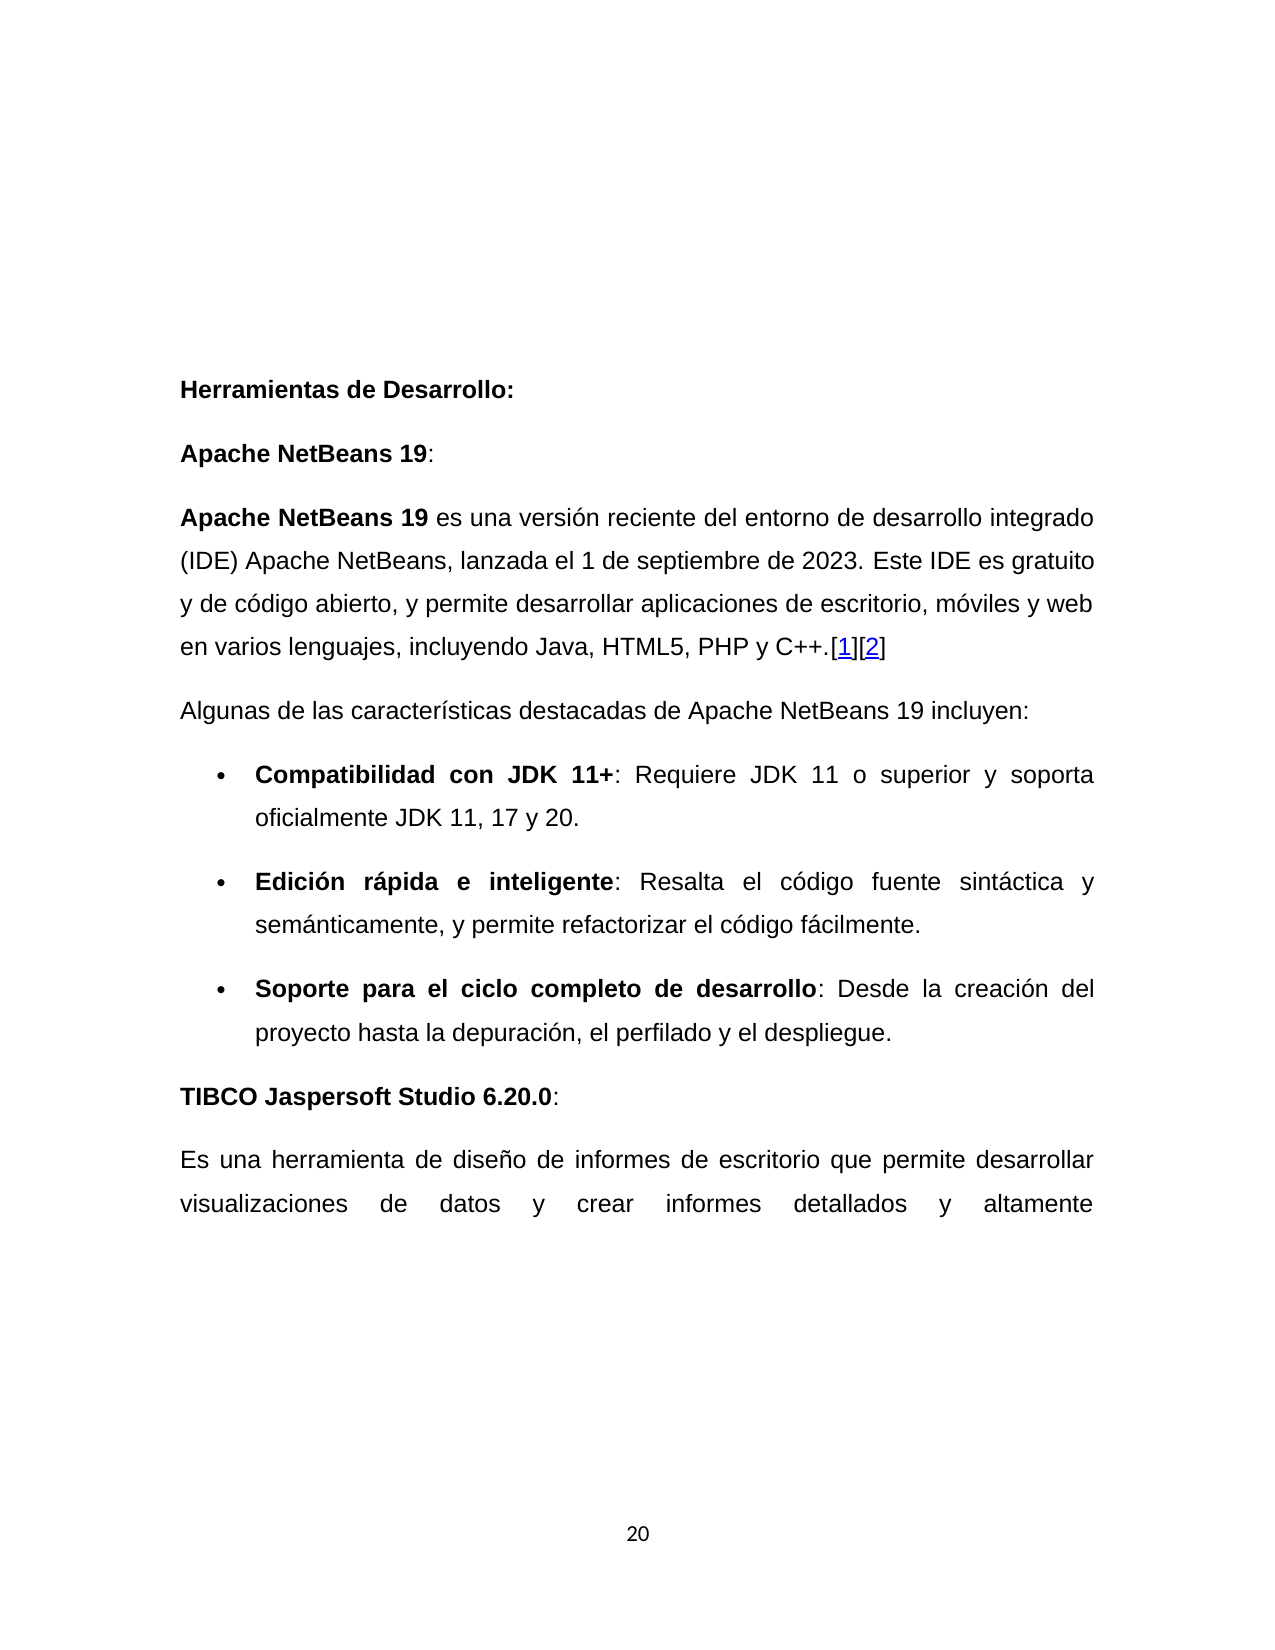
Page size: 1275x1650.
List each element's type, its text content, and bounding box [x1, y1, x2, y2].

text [180, 1145, 1095, 1217]
list Soporte para el ciclo completo de desarrollo: Desde la creación del proyecto hasta la depuración, el perfilado y el despliegue. [217, 974, 1095, 1046]
list Compatibilidad con JDK 11+: Requiere JDK 11 o superior y soporta oficialmente JDK 11, 17 y 20. [217, 760, 1095, 832]
text TIBCO Jaspersoft Studio 6.20.0: [180, 1081, 1095, 1110]
text Apache NetBeans 19 es una versión reciente del entorno de desarrollo integrado (IDE) Apache NetBeans, lanzada el 1 de septiembre de 2023. Este IDE es gratuito y de código abierto, y permite desarrollar aplicaciones de escritorio, móviles y web en varios lenguajes, incluyendo Java, HTML5, PHP y C++.[1][2] [180, 503, 1095, 661]
text Algunas de las características destacadas de Apache NetBeans 19 incluyen: [180, 696, 1095, 725]
list Edición rápida e inteligente: Resalta el código fuente sintáctica y semánticamente, y permite refactorizar el código fácilmente. [217, 867, 1095, 939]
text Apache NetBeans 19: [180, 439, 1095, 468]
text Herramientas de Desarrollo: [180, 375, 1095, 404]
